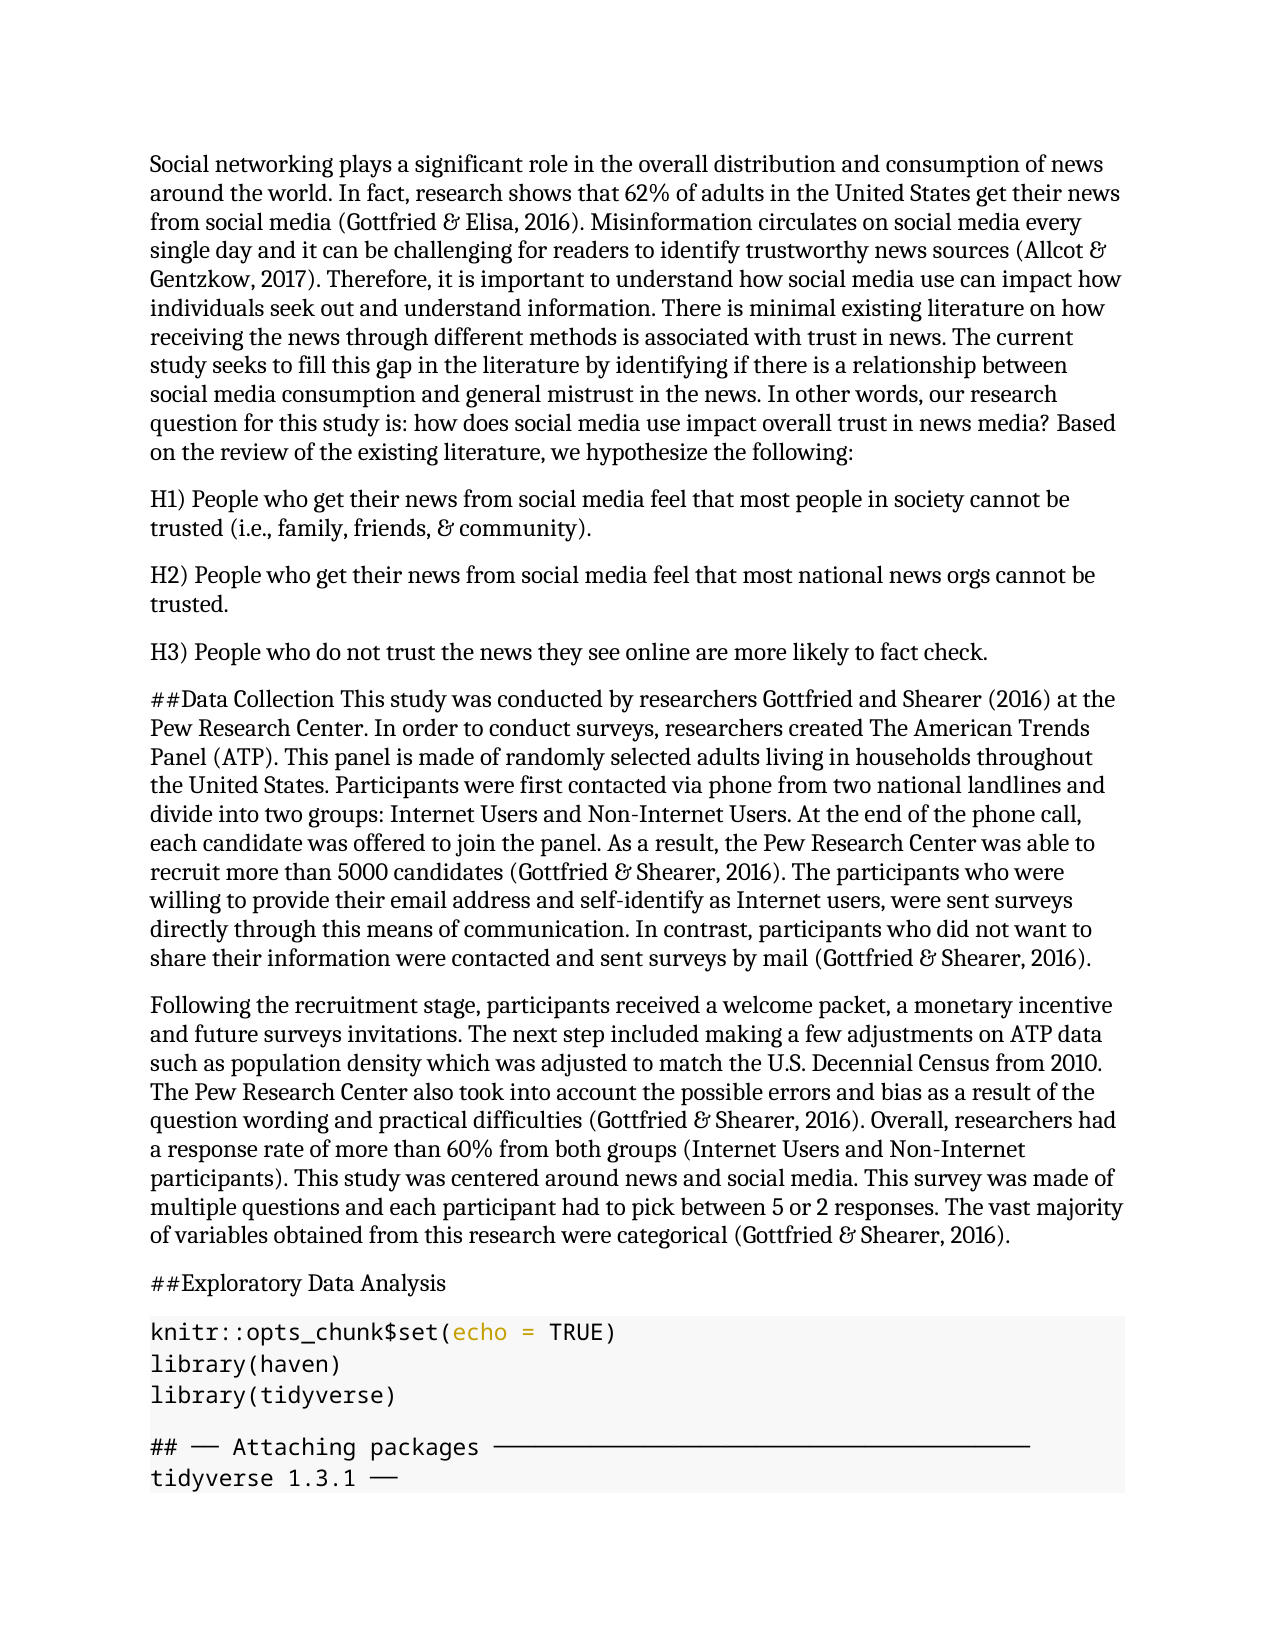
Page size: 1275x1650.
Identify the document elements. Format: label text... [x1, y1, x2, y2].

text ## ── Attaching packages ─────────────────────────────────────── tidyverse 1.3.1 ── [150, 1431, 1125, 1493]
text H3) People who do not trust the news they see online are more likely to fact check. [150, 637, 1125, 666]
text Social networking plays a significant role in the overall distribution and consumption of news around the world. In fact, research shows that 62% of adults in the United States get their news from social media (Gottfried & Elisa, 2016). Misinformation circulates on social media every single day and it can be challenging for readers to identify trustworthy news sources (Allcot & Gentzkow, 2017). Therefore, it is important to understand how social media use can impact how individuals seek out and understand information. There is minimal existing literature on how receiving the news through different methods is associated with trust in news. The current study seeks to fill this gap in the literature by identifying if there is a relationship between social media consumption and general mistrust in the news. In other words, our research question for this study is: how does social media use impact overall trust in news media? Based on the review of the existing literature, we hypothesize the following: [150, 150, 1125, 466]
text H1) People who get their news from social media feel that most people in society cannot be trusted (i.e., family, friends, & community). [150, 485, 1125, 542]
text knitr::opts_chunk$set(echo = TRUE) library(haven) library(tidyverse) [150, 1316, 1125, 1410]
text H2) People who get their news from social media feel that most national news orgs cannot be trusted. [150, 561, 1125, 619]
text ##Data Collection This study was conducted by researchers Gottfried and Shearer (2016) at the Pew Research Center. In order to conduct surveys, researchers created The American Trends Panel (ATP). This panel is made of randomly selected adults living in households throughout the United States. Participants were first contacted via phone from two national landlines and divide into two groups: Internet Users and Non-Internet Users. At the end of the phone call, each candidate was offered to join the panel. As a result, the Pew Research Center was able to recruit more than 5000 candidates (Gottfried & Shearer, 2016). The participants who were willing to provide their email address and self-identify as Internet users, were sent surveys directly through this means of communication. In contrast, participants who did not want to share their information were contacted and sent surveys by mail (Gottfried & Shearer, 2016). [150, 685, 1125, 972]
text ##Exploratory Data Analysis [150, 1269, 1125, 1297]
text Following the recruitment stage, participants received a welcome packet, a monetary incentive and future surveys invitations. The next step included making a few adjustments on ATP data such as population density which was adjusted to match the U.S. Decennial Census from 2010. The Pew Research Center also took into account the possible errors and bias as a result of the question wording and practical difficulties (Gottfried & Shearer, 2016). Overall, researchers had a response rate of more than 60% from both groups (Internet Users and Non-Internet participants). This study was centered around news and social media. This survey was made of multiple questions and each participant had to pick between 5 or 2 responses. The vast majority of variables obtained from this research were categorical (Gottfried & Shearer, 2016). [150, 991, 1125, 1250]
